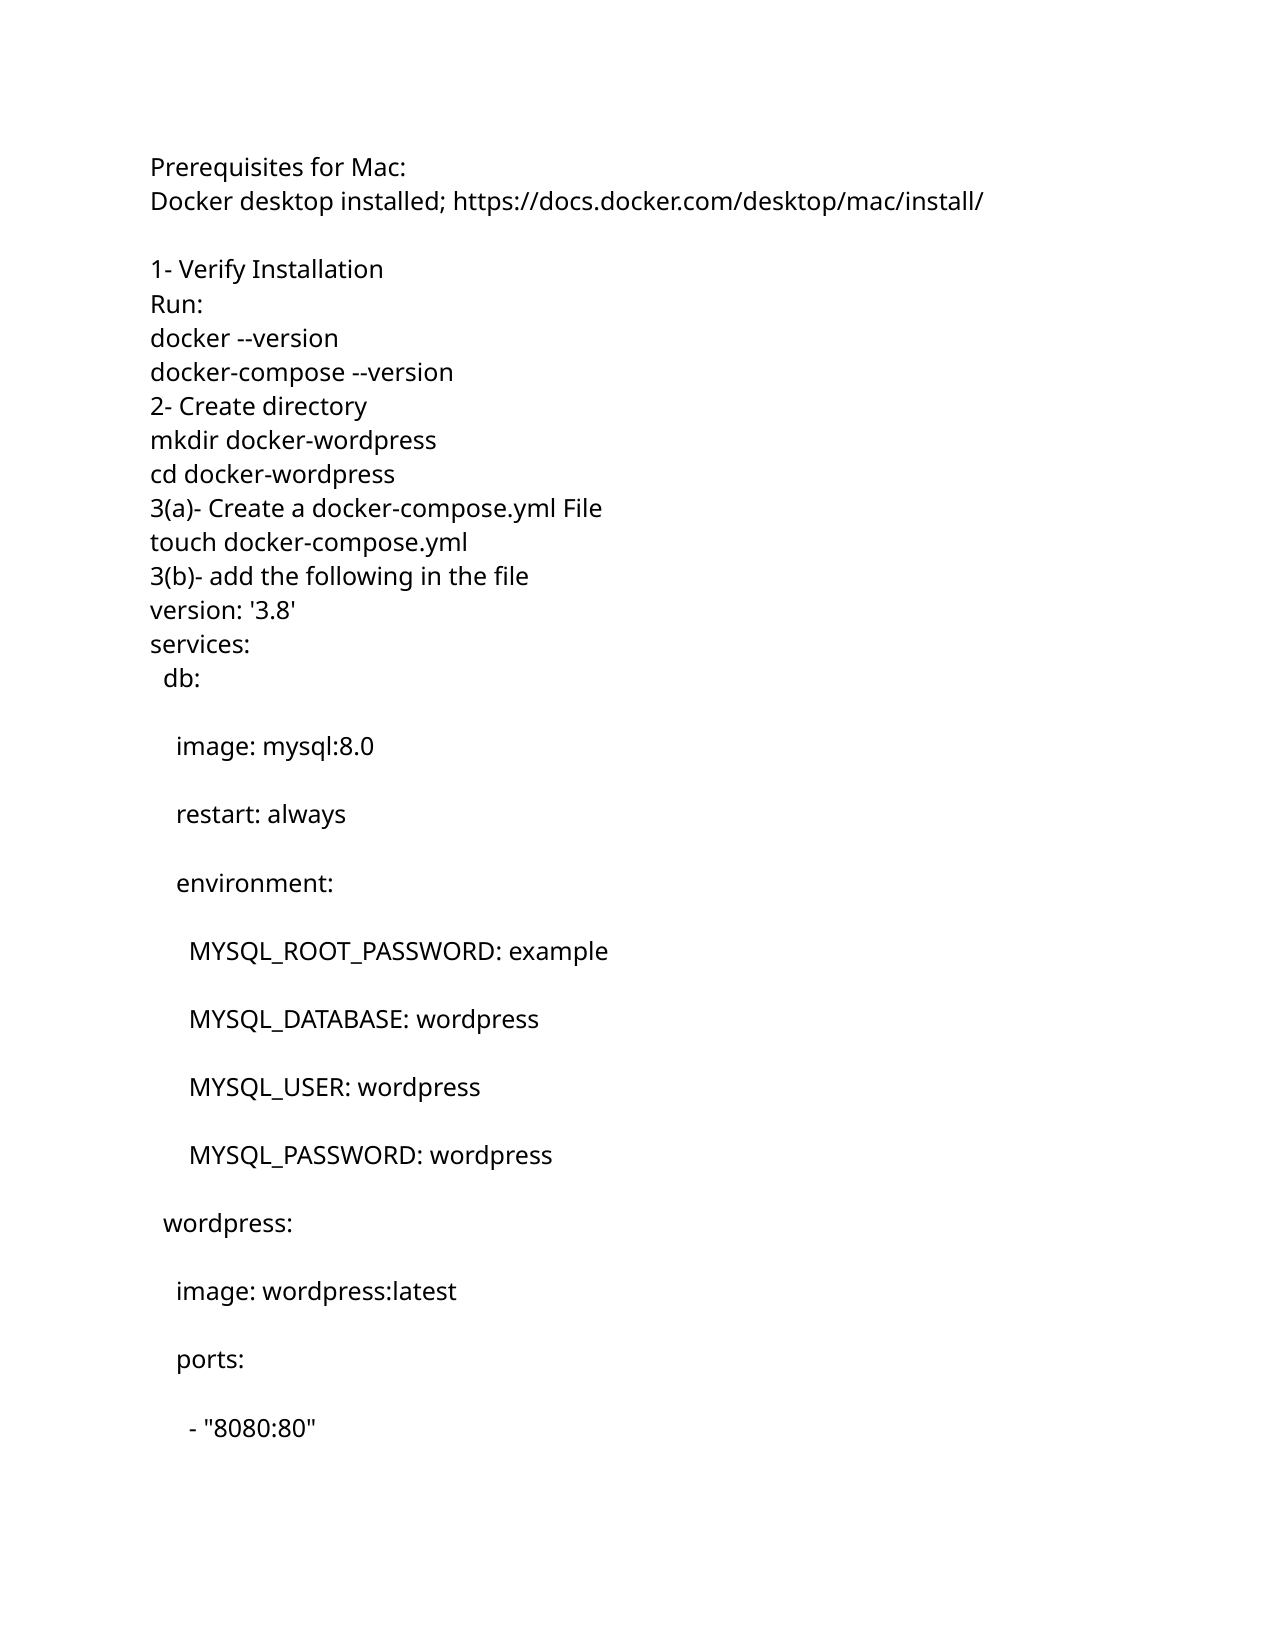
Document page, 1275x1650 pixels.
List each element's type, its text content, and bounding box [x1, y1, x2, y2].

text MYSQL_ROOT_PASSWORD: example [150, 933, 1125, 967]
text MYSQL_DATABASE: wordpress [150, 1002, 1125, 1036]
text MYSQL_USER: wordpress [150, 1070, 1125, 1104]
text - "8080:80" [150, 1410, 1125, 1444]
text services: [150, 627, 1125, 661]
text ports: [150, 1342, 1125, 1376]
text docker-compose --version [150, 354, 1125, 388]
text image: wordpress:latest [150, 1274, 1125, 1308]
text 3(a)- Create a docker-compose.yml File [150, 491, 1125, 525]
text Docker desktop installed; https://docs.docker.com/desktop/mac/install/ [150, 184, 1125, 218]
text Run: [150, 286, 1125, 320]
text db: [150, 661, 1125, 695]
text image: mysql:8.0 [150, 729, 1125, 763]
text cd docker-wordpress [150, 457, 1125, 491]
text environment: [150, 865, 1125, 899]
text 3(b)- add the following in the file [150, 559, 1125, 593]
text 1- Verify Installation [150, 252, 1125, 286]
text touch docker-compose.yml [150, 525, 1125, 559]
text 2- Create directory [150, 388, 1125, 422]
text MYSQL_PASSWORD: wordpress [150, 1138, 1125, 1172]
text restart: always [150, 797, 1125, 831]
text version: '3.8' [150, 593, 1125, 627]
text docker --version [150, 320, 1125, 354]
text Prerequisites for Mac: [150, 150, 1125, 184]
text mkdir docker-wordpress [150, 422, 1125, 457]
text wordpress: [150, 1206, 1125, 1240]
